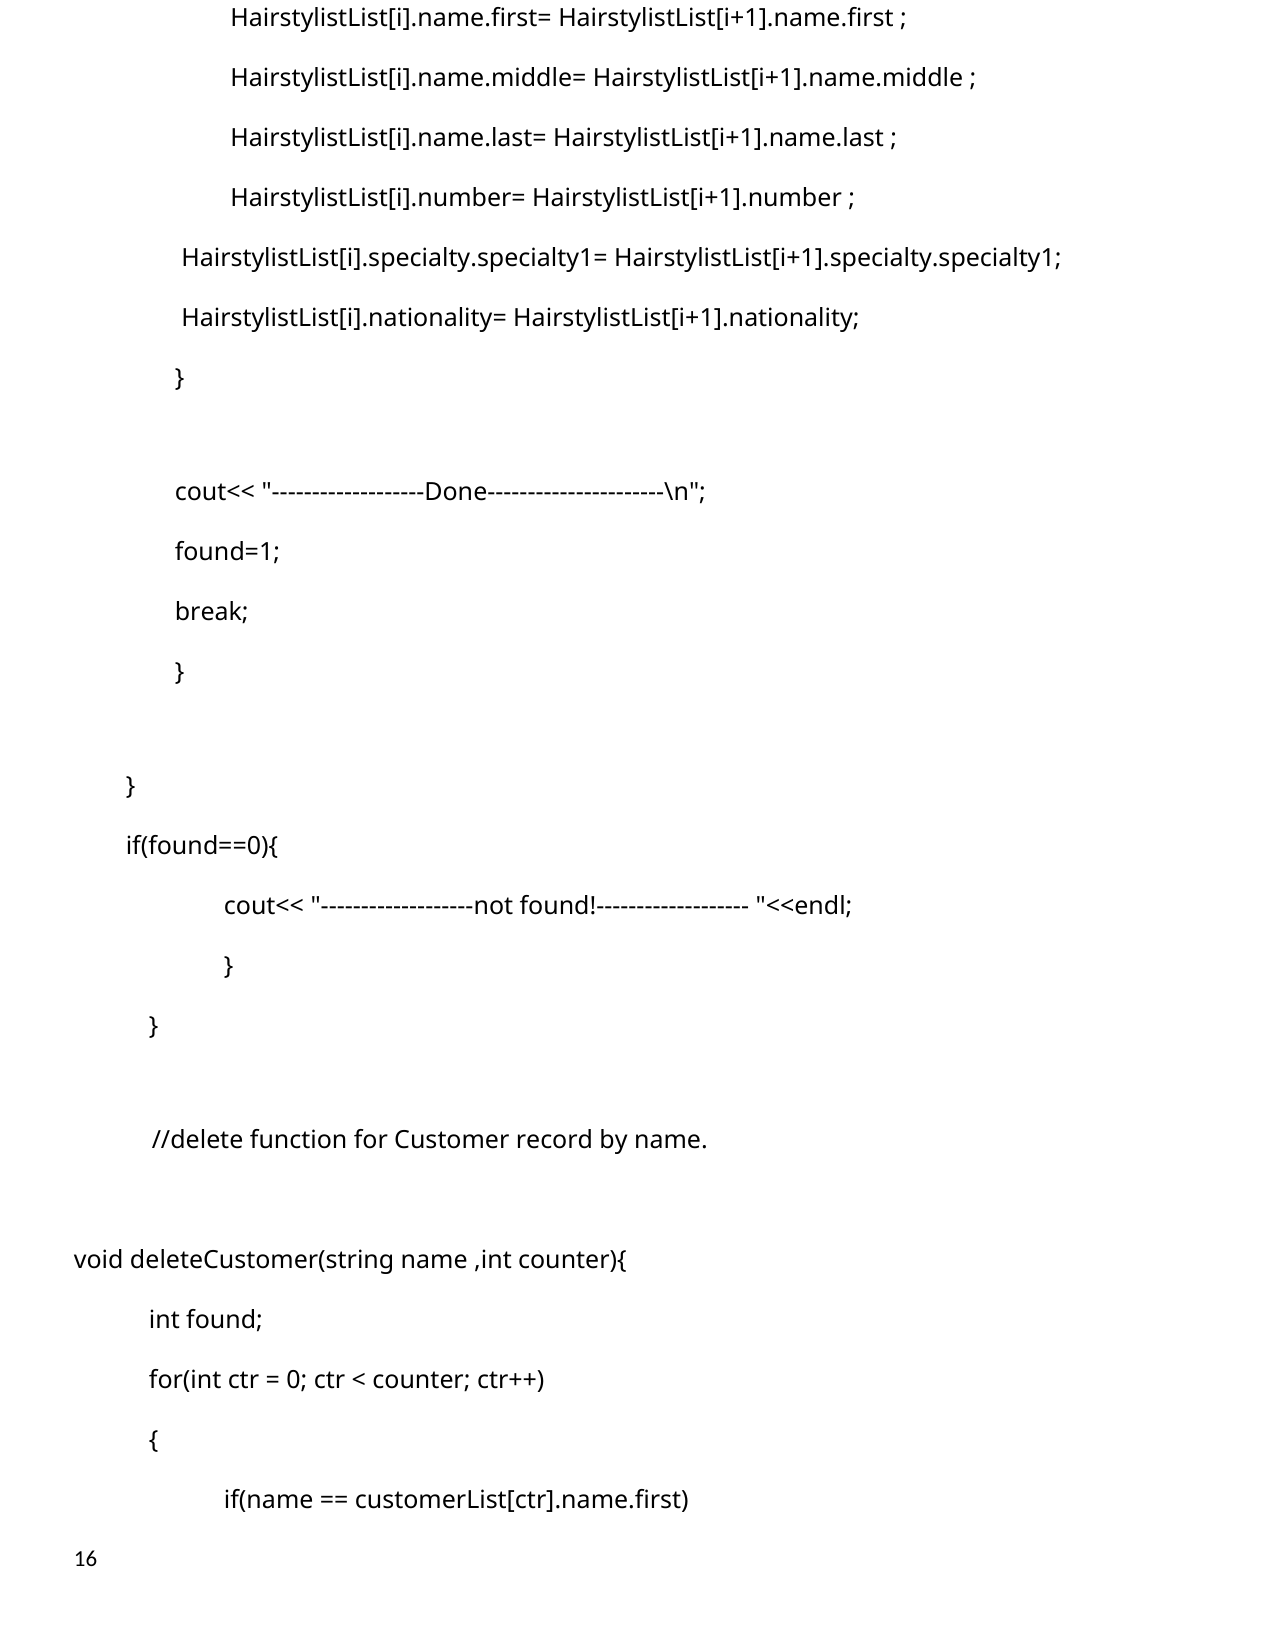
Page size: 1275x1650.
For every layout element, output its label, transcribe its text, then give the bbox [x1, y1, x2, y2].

text } [74, 360, 1210, 394]
text int found; [74, 1302, 1210, 1336]
text } [74, 948, 1210, 982]
text HairstylistList[i].name.first= HairstylistList[i+1].name.first ; [74, 0, 1210, 34]
text { [74, 1422, 1210, 1456]
text void deleteCustomer(string name ,int counter){ [74, 1242, 1210, 1276]
text HairstylistList[i].number= HairstylistList[i+1].number ; [74, 180, 1210, 214]
text } [74, 654, 1210, 688]
text for(int ctr = 0; ctr < counter; ctr++) [74, 1362, 1210, 1396]
text HairstylistList[i].nationality= HairstylistList[i+1].nationality; [74, 300, 1210, 334]
text HairstylistList[i].name.last= HairstylistList[i+1].name.last ; [74, 120, 1210, 154]
text HairstylistList[i].name.middle= HairstylistList[i+1].name.middle ; [74, 60, 1210, 94]
text } [74, 1008, 1210, 1042]
text if(name == customerList[ctr].name.first) [74, 1482, 1210, 1516]
text cout<< "-------------------not found!------------------- "<<endl; [74, 888, 1210, 922]
text cout<< "-------------------Done----------------------\n"; [74, 474, 1210, 508]
text HairstylistList[i].specialty.specialty1= HairstylistList[i+1].specialty.specialty1; [74, 240, 1210, 274]
text break; [74, 594, 1210, 628]
text //delete function for Customer record by name. [74, 1122, 1210, 1156]
text if(found==0){ [74, 828, 1210, 862]
text found=1; [74, 534, 1210, 568]
text } [74, 768, 1210, 802]
